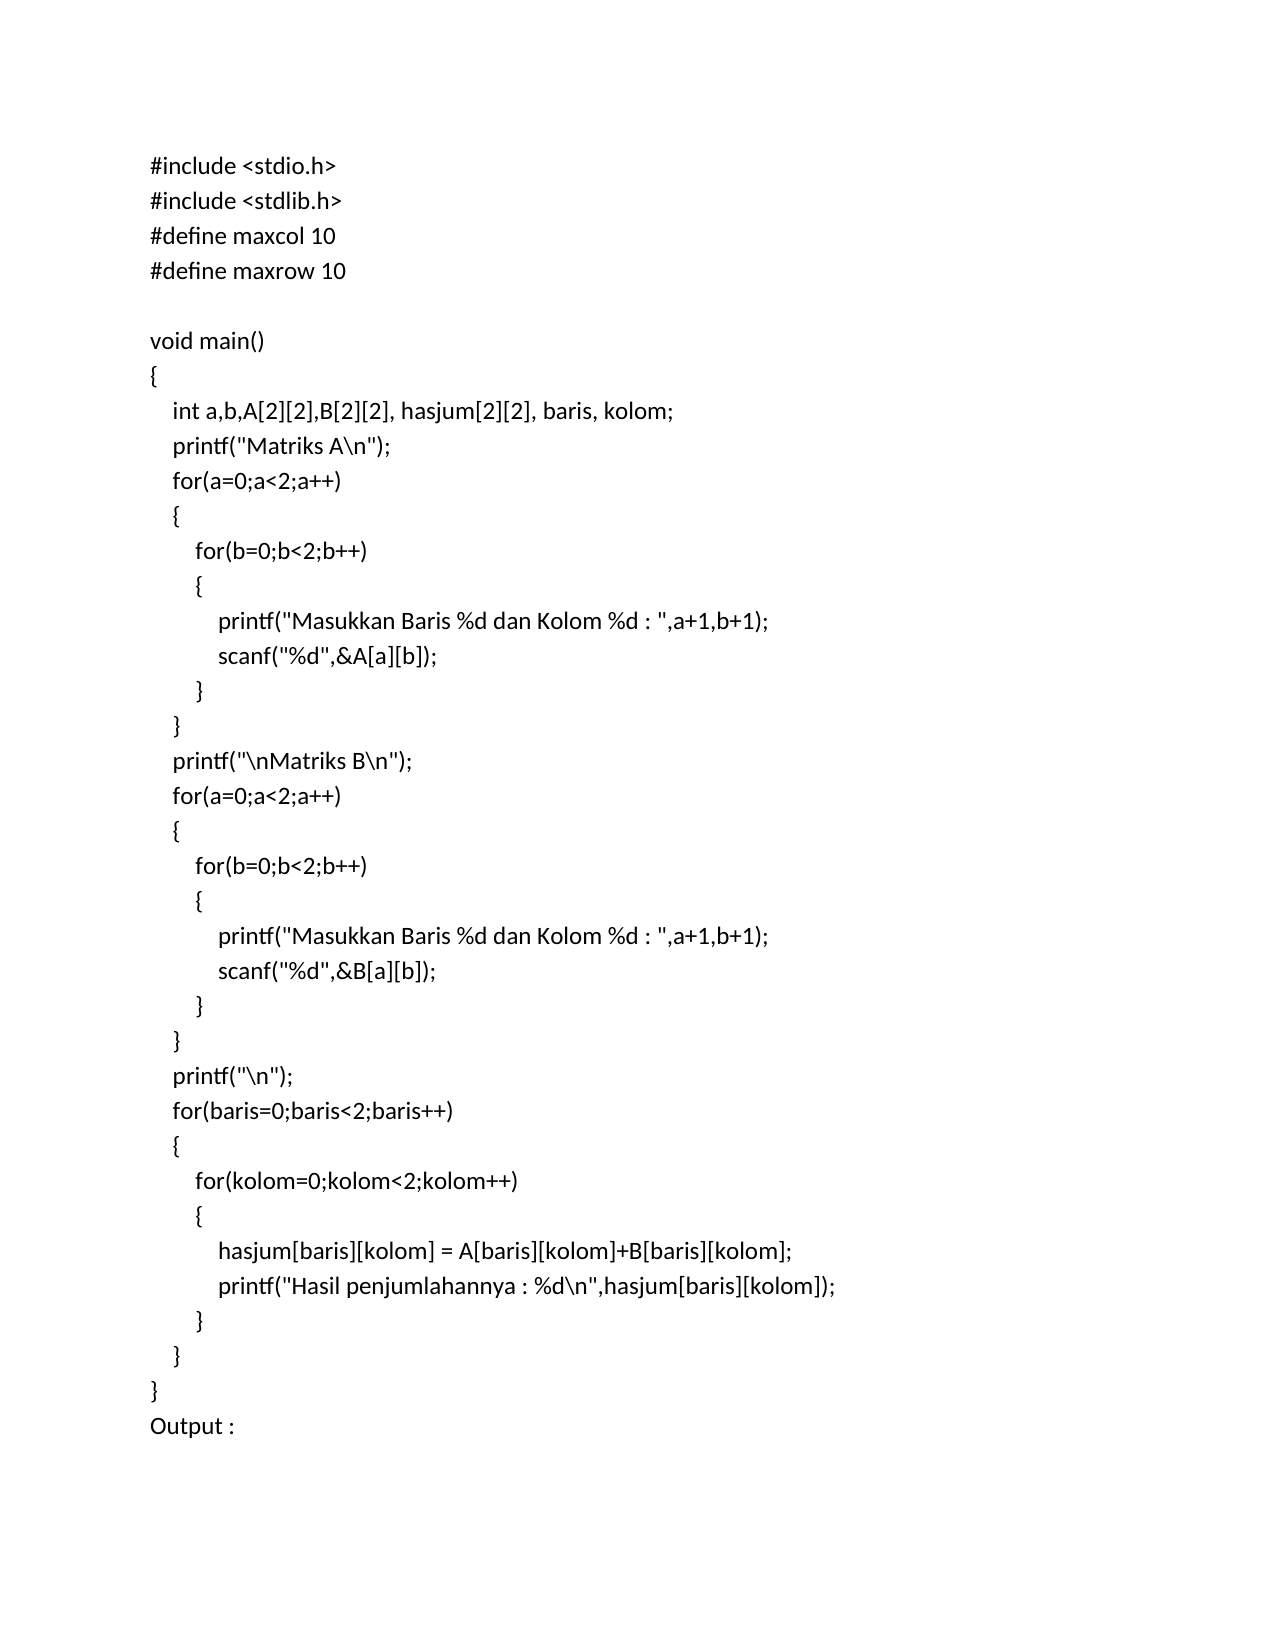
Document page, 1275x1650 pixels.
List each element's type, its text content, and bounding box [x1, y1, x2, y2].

text for(b=0;b<2;b++) [150, 535, 1125, 566]
text for(a=0;a<2;a++) [150, 780, 1125, 811]
text hasjum[baris][kolom] = A[baris][kolom]+B[baris][kolom]; [150, 1235, 1125, 1266]
text { [150, 815, 1125, 846]
text } [150, 1305, 1125, 1336]
text printf("Masukkan Baris %d dan Kolom %d : ",a+1,b+1); [150, 605, 1125, 636]
text Output : [150, 1410, 1125, 1441]
text { [150, 360, 1125, 391]
text { [150, 1200, 1125, 1231]
text for(b=0;b<2;b++) [150, 850, 1125, 881]
text #define maxcol 10 [150, 220, 1125, 251]
text int a,b,A[2][2],B[2][2], hasjum[2][2], baris, kolom; [150, 395, 1125, 426]
text { [150, 570, 1125, 601]
text printf("\n"); [150, 1060, 1125, 1091]
text } [150, 1340, 1125, 1371]
text } [150, 1025, 1125, 1056]
text #define maxrow 10 [150, 255, 1125, 286]
text } [150, 675, 1125, 706]
text void main() [150, 325, 1125, 356]
text for(kolom=0;kolom<2;kolom++) [150, 1165, 1125, 1196]
text { [150, 885, 1125, 916]
text { [150, 500, 1125, 531]
text for(baris=0;baris<2;baris++) [150, 1095, 1125, 1126]
text scanf("%d",&A[a][b]); [150, 640, 1125, 671]
text { [150, 1130, 1125, 1161]
text printf("Hasil penjumlahannya : %d\n",hasjum[baris][kolom]); [150, 1270, 1125, 1301]
text for(a=0;a<2;a++) [150, 465, 1125, 496]
text scanf("%d",&B[a][b]); [150, 955, 1125, 986]
text printf("\nMatriks B\n"); [150, 745, 1125, 776]
text printf("Matriks A\n"); [150, 430, 1125, 461]
text } [150, 710, 1125, 741]
text #include <stdio.h> [150, 150, 1125, 181]
text } [150, 1375, 1125, 1406]
text printf("Masukkan Baris %d dan Kolom %d : ",a+1,b+1); [150, 920, 1125, 951]
text #include <stdlib.h> [150, 185, 1125, 216]
text } [150, 990, 1125, 1021]
